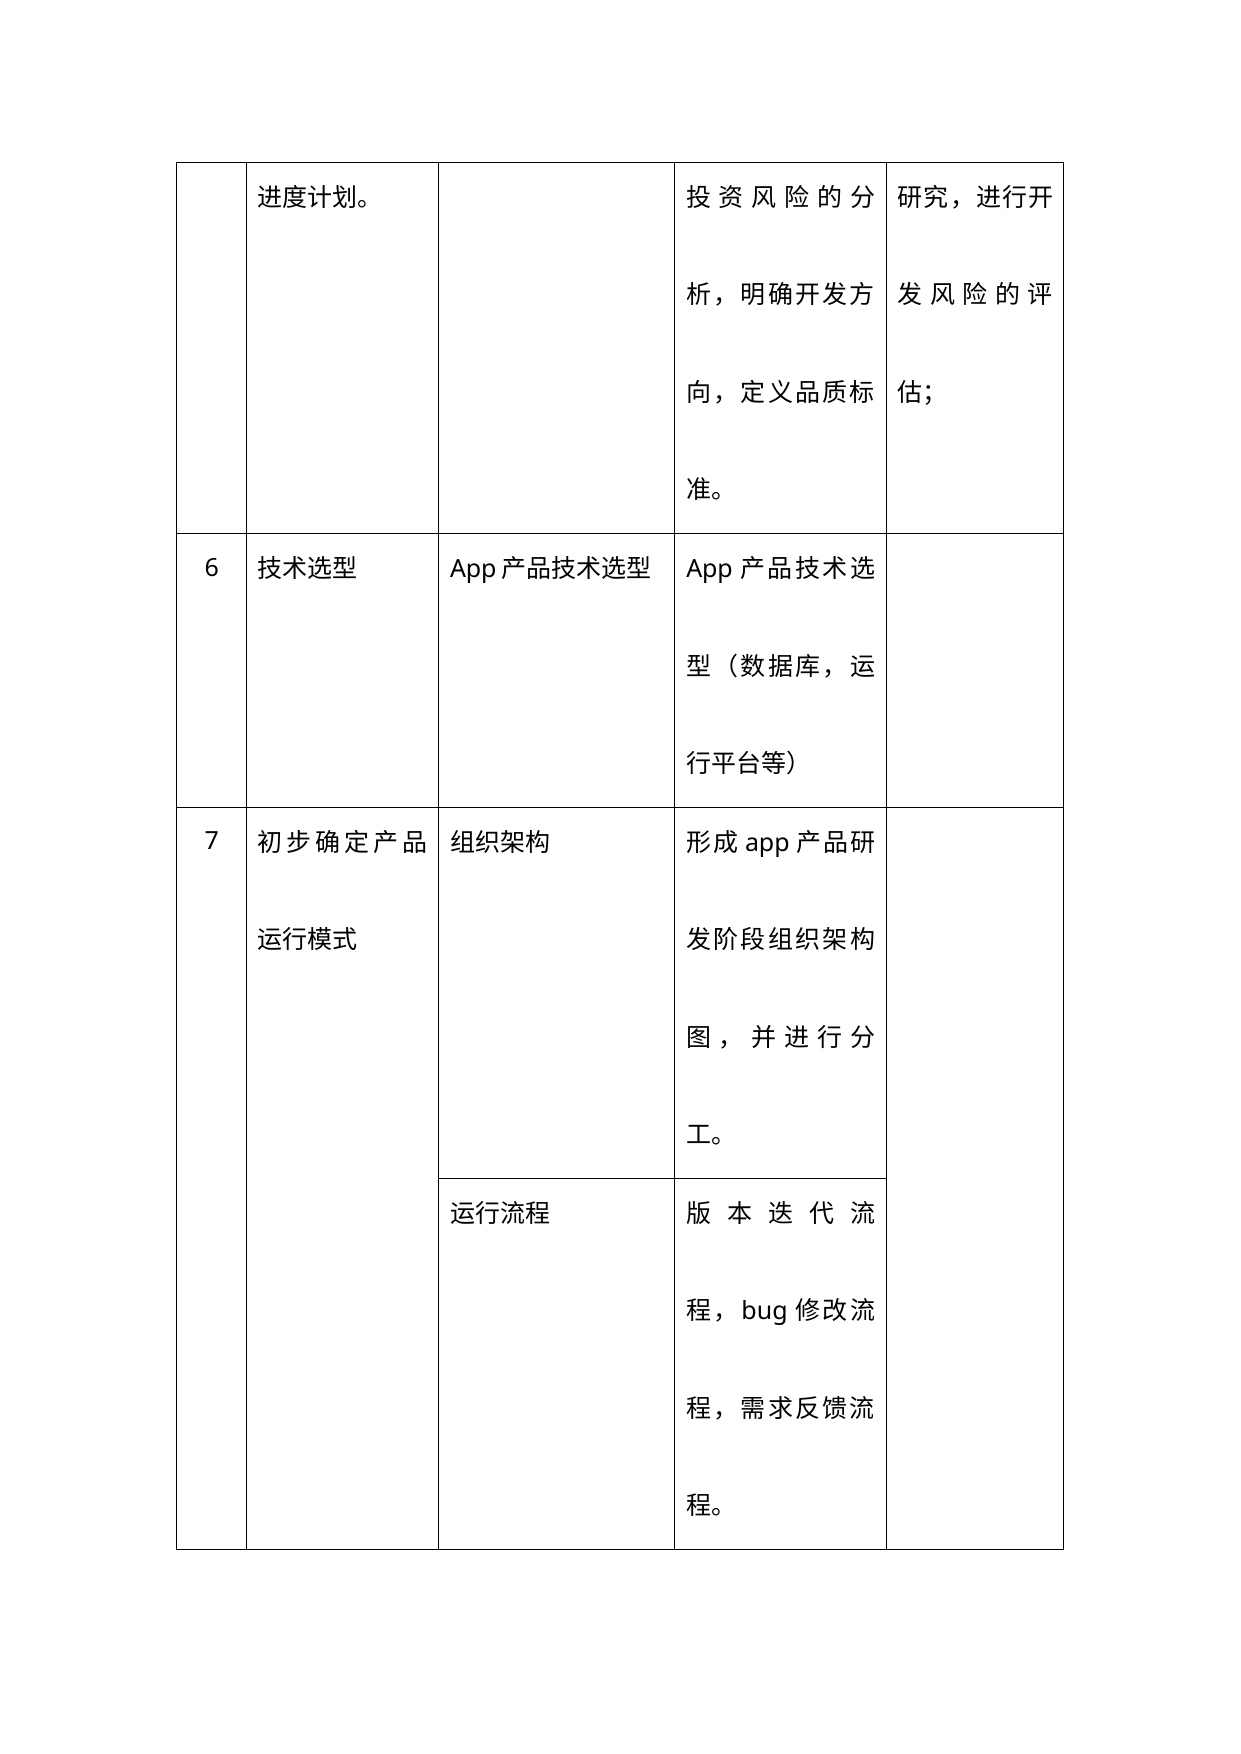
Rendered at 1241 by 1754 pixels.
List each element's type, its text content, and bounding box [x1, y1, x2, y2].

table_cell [675, 163, 886, 533]
table_cell 运行流程 [439, 1179, 674, 1549]
table_cell [887, 534, 1063, 807]
table_cell 形成app产品研发阶段组织架构图，并进行分工。 [675, 808, 886, 1178]
table_cell 组织架构 [439, 808, 674, 1178]
table_cell [887, 808, 1063, 1549]
table_cell [439, 163, 674, 533]
table_cell 初步确定产品运行模式 [247, 808, 438, 1549]
table_cell 5 [177, 163, 246, 533]
table_cell 技术选型 [247, 534, 438, 807]
table_cell 7 [177, 808, 246, 1549]
table_cell App产品技术选型（数据库，运行平台等） [675, 534, 886, 807]
table_cell 制定设计目标，制定工作进度计划。 [247, 163, 438, 533]
table_cell 6 [177, 534, 246, 807]
table_cell App产品技术选型 [439, 534, 674, 807]
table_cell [887, 163, 1063, 533]
table_cell 版本迭代流程，bug修改流程，需求反馈流程。 [675, 1179, 886, 1549]
